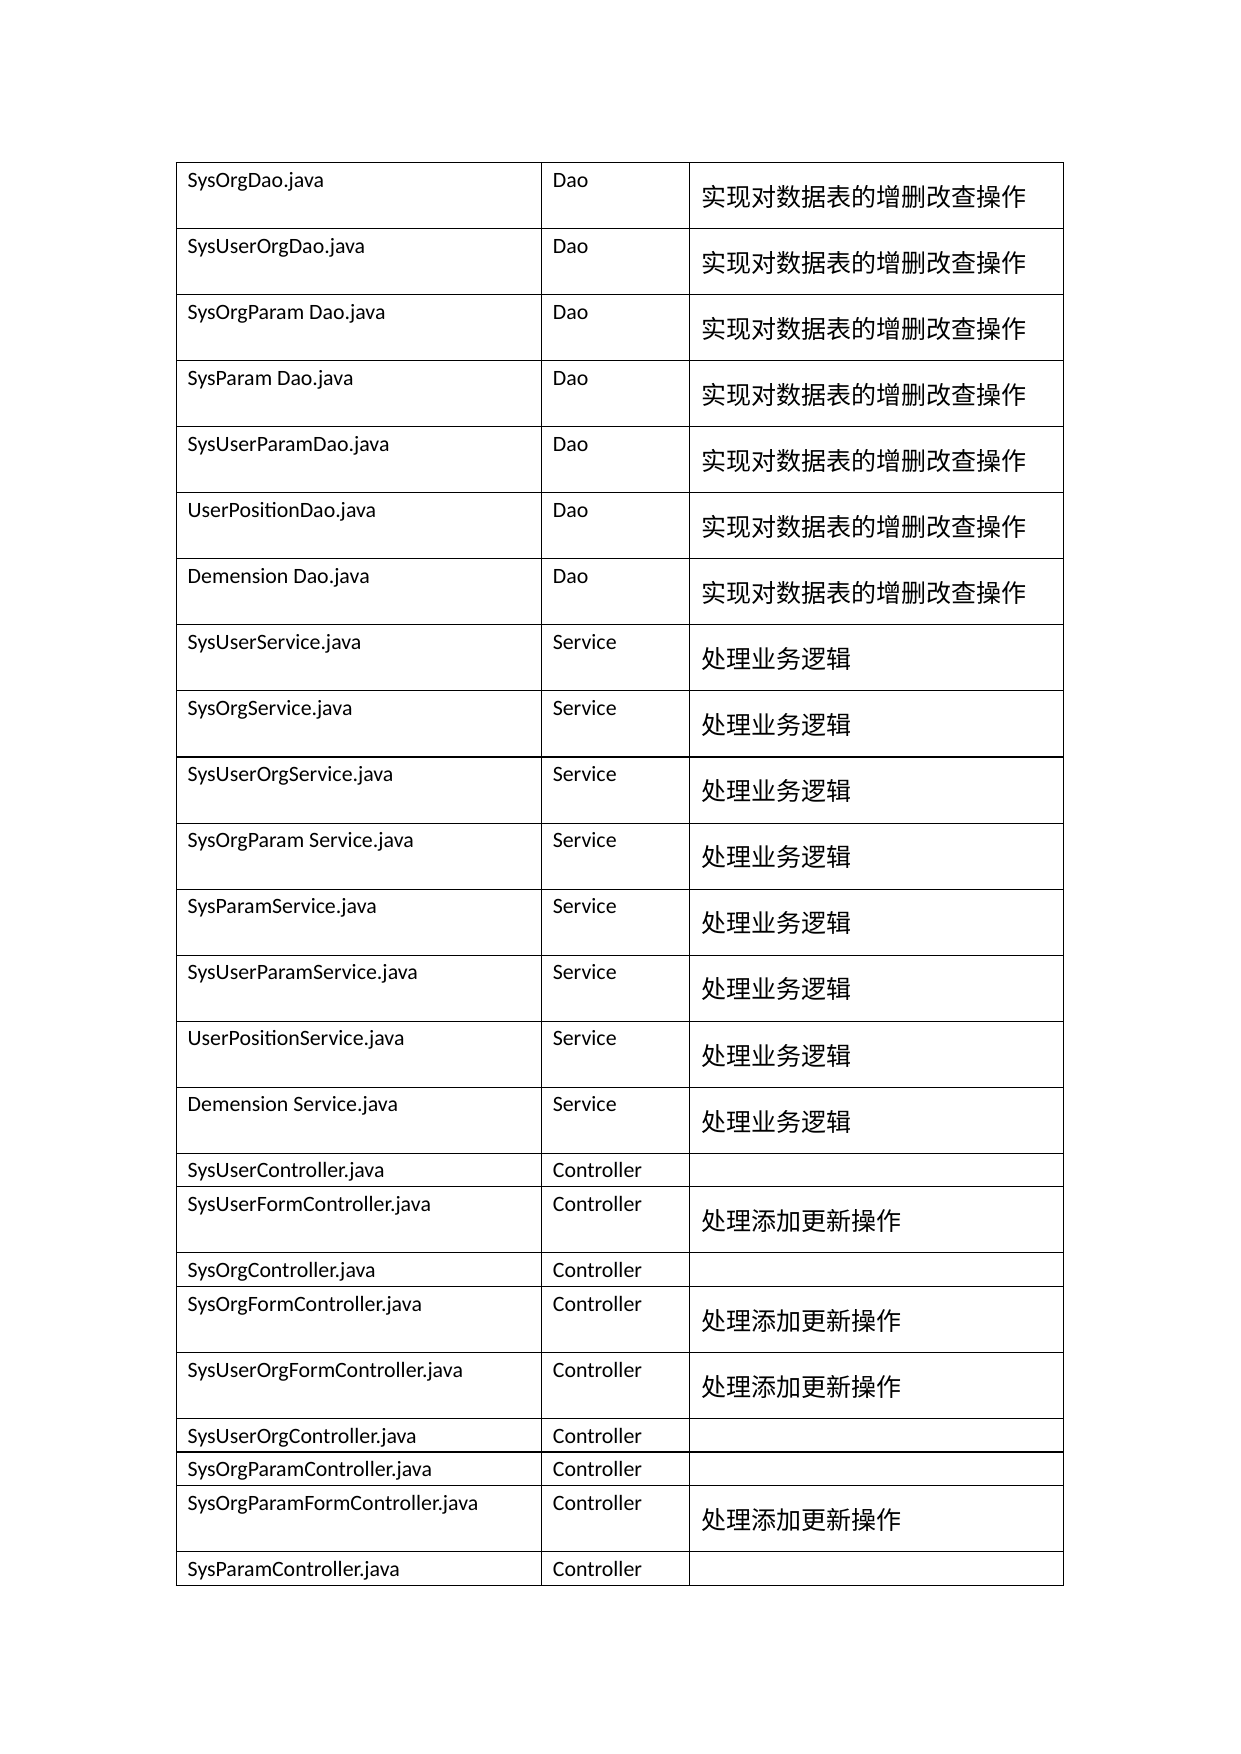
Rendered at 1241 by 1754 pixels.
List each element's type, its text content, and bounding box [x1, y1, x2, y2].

table_cell SysOrgParam Service.java [177, 824, 541, 888]
table_cell SysOrgController.java [177, 1253, 541, 1286]
table_cell 处理业务逻辑 [690, 890, 1063, 954]
table_cell Dao [542, 559, 689, 624]
table_cell Controller [542, 1486, 689, 1551]
table_cell SysParam Dao.java [177, 361, 541, 426]
table_cell SysOrgParamFormController.java [177, 1486, 541, 1551]
table_cell [690, 1552, 1063, 1584]
table_cell 处理业务逻辑 [690, 758, 1063, 822]
table_cell [690, 1453, 1063, 1485]
table_cell Controller [542, 1287, 689, 1352]
table_cell 处理业务逻辑 [690, 691, 1063, 756]
table_cell SysUserOrgService.java [177, 758, 541, 822]
table_cell 处理添加更新操作 [690, 1486, 1063, 1551]
table_cell 处理添加更新操作 [690, 1287, 1063, 1352]
table_cell [690, 1154, 1063, 1186]
table_cell SysOrgParam Dao.java [177, 295, 541, 360]
table_cell UserPositionDao.java [177, 493, 541, 558]
table_cell Dao [542, 229, 689, 294]
table_cell SysUserFormController.java [177, 1187, 541, 1252]
table_cell 处理业务逻辑 [690, 1022, 1063, 1087]
table_cell Service [542, 1022, 689, 1087]
table_cell SysOrgDao.java [177, 163, 541, 228]
table_cell SysUserOrgFormController.java [177, 1353, 541, 1418]
table_cell 实现对数据表的增删改查操作 [690, 229, 1063, 294]
table_cell Dao [542, 163, 689, 228]
table_cell Demension Service.java [177, 1088, 541, 1153]
table_cell Service [542, 824, 689, 888]
table_cell Dao [542, 493, 689, 558]
table_cell Controller [542, 1154, 689, 1186]
table_cell [690, 1419, 1063, 1451]
table_cell Service [542, 691, 689, 756]
table_cell [690, 1253, 1063, 1286]
table_cell 处理添加更新操作 [690, 1353, 1063, 1418]
table_cell 处理业务逻辑 [690, 824, 1063, 888]
table_cell Service [542, 956, 689, 1021]
table_cell Dao [542, 295, 689, 360]
table_cell SysUserParamDao.java [177, 427, 541, 492]
table_cell 实现对数据表的增删改查操作 [690, 493, 1063, 558]
table_cell 处理业务逻辑 [690, 1088, 1063, 1153]
table_cell SysOrgFormController.java [177, 1287, 541, 1352]
table_cell SysUserController.java [177, 1154, 541, 1186]
table_cell SysUserService.java [177, 625, 541, 690]
table_cell Controller [542, 1552, 689, 1584]
table_cell Controller [542, 1353, 689, 1418]
table_cell SysParamService.java [177, 890, 541, 954]
table_cell 处理添加更新操作 [690, 1187, 1063, 1252]
table_cell Dao [542, 361, 689, 426]
table_cell Controller [542, 1419, 689, 1451]
table_cell 实现对数据表的增删改查操作 [690, 427, 1063, 492]
table_cell SysUserOrgController.java [177, 1419, 541, 1451]
table_cell 实现对数据表的增删改查操作 [690, 295, 1063, 360]
table_cell SysOrgParamController.java [177, 1453, 541, 1485]
table_cell Controller [542, 1253, 689, 1286]
table_cell 处理业务逻辑 [690, 956, 1063, 1021]
table_cell Demension Dao.java [177, 559, 541, 624]
table_cell UserPositionService.java [177, 1022, 541, 1087]
table_cell 实现对数据表的增删改查操作 [690, 361, 1063, 426]
table_cell Service [542, 758, 689, 822]
table_cell 实现对数据表的增删改查操作 [690, 163, 1063, 228]
table_cell SysUserOrgDao.java [177, 229, 541, 294]
table_cell Dao [542, 427, 689, 492]
table_cell SysUserParamService.java [177, 956, 541, 1021]
table_cell Service [542, 890, 689, 954]
table_cell Controller [542, 1187, 689, 1252]
table_cell 实现对数据表的增删改查操作 [690, 559, 1063, 624]
table_cell SysParamController.java [177, 1552, 541, 1584]
table_cell Service [542, 1088, 689, 1153]
table_cell Service [542, 625, 689, 690]
table_cell SysOrgService.java [177, 691, 541, 756]
table_cell Controller [542, 1453, 689, 1485]
table_cell 处理业务逻辑 [690, 625, 1063, 690]
